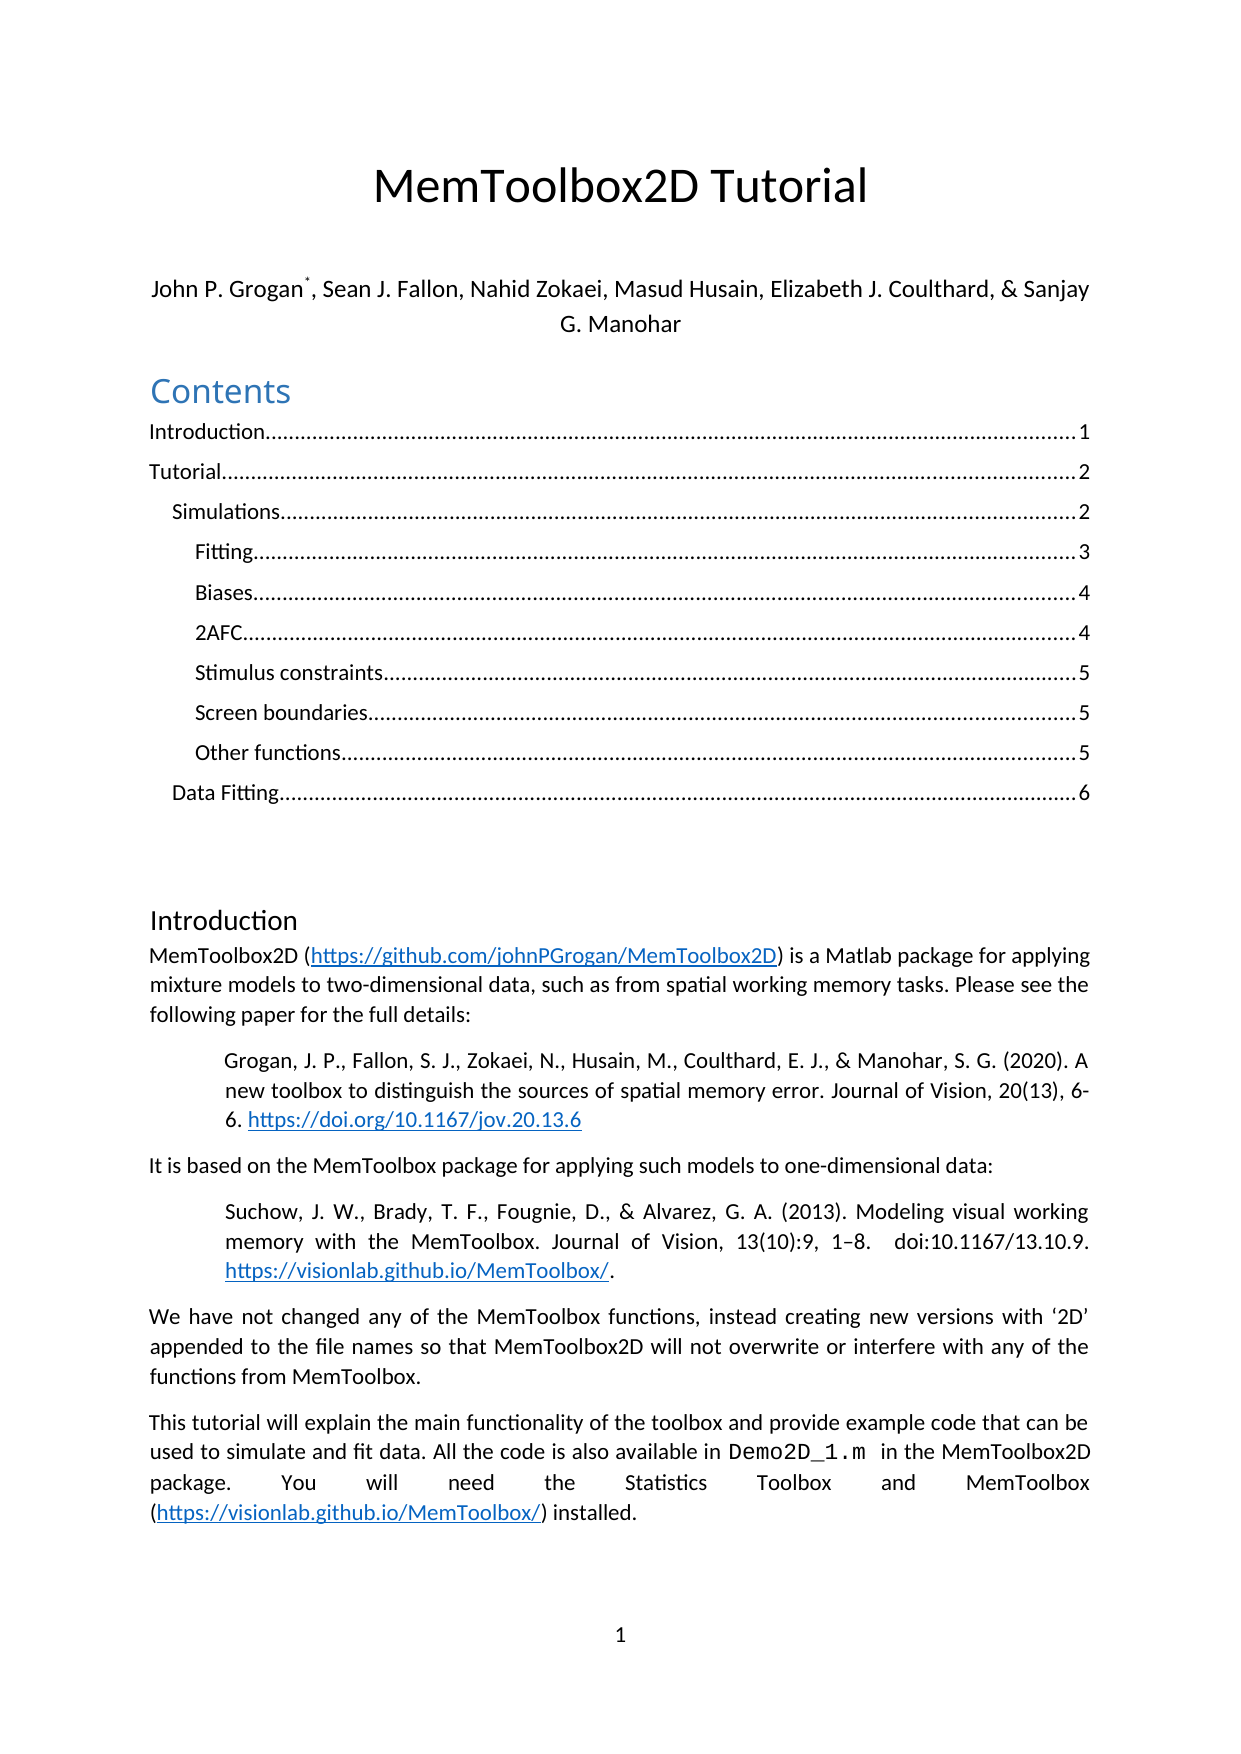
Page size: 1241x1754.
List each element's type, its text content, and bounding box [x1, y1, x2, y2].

text MemToolbox2D (https://github.com/johnPGrogan/MemToolbox2D) is a Matlab package for applying mixture models to two-dimensional data, such as from spatial working memory tasks. Please see the following paper for the full details: [148, 941, 1091, 1028]
text This tutorial will explain the main functionality of the toolbox and provide example code that can be used to simulate and fit data. All the code is also available in Demo2D_1.m in the MemToolbox2D package. You will need the Statistics Toolbox and MemToolbox (https://visionlab.github.io/MemToolbox/) installed. [148, 1408, 1091, 1526]
text Suchow, J. W., Brady, T. F., Fougnie, D., & Alvarez, G. A. (2013). Modeling visual working memory with the MemToolbox. Journal of Vision, 13(10):9, 1–8. doi:10.1167/13.10.9. https://visionlab.github.io/MemToolbox/. [225, 1197, 1091, 1284]
text It is based on the MemToolbox package for applying such models to one-dimensional data: [148, 1151, 1091, 1179]
text We have not changed any of the MemToolbox functions, instead creating new versions with ‘2D’ appended to the file names so that MemToolbox2D will not overwrite or interfere with any of the functions from MemToolbox. [148, 1302, 1091, 1390]
text John P. Grogan*, Sean J. Fallon, Nahid Zokaei, Masud Husain, Elizabeth J. Coulthard, & Sanjay G. Manohar [150, 274, 1091, 339]
text MemToolbox2D Tutorial [150, 154, 1091, 215]
subtitle Introduction [150, 902, 1091, 938]
text Grogan, J. P., Fallon, S. J., Zokaei, N., Husain, M., Coulthard, E. J., & Manohar, S. G. (2020). A new toolbox to distinguish the sources of spatial memory error. Journal of Vision, 20(13), 6-6. https://doi.org/10.1167/jov.20.13.6 [224, 1046, 1091, 1133]
